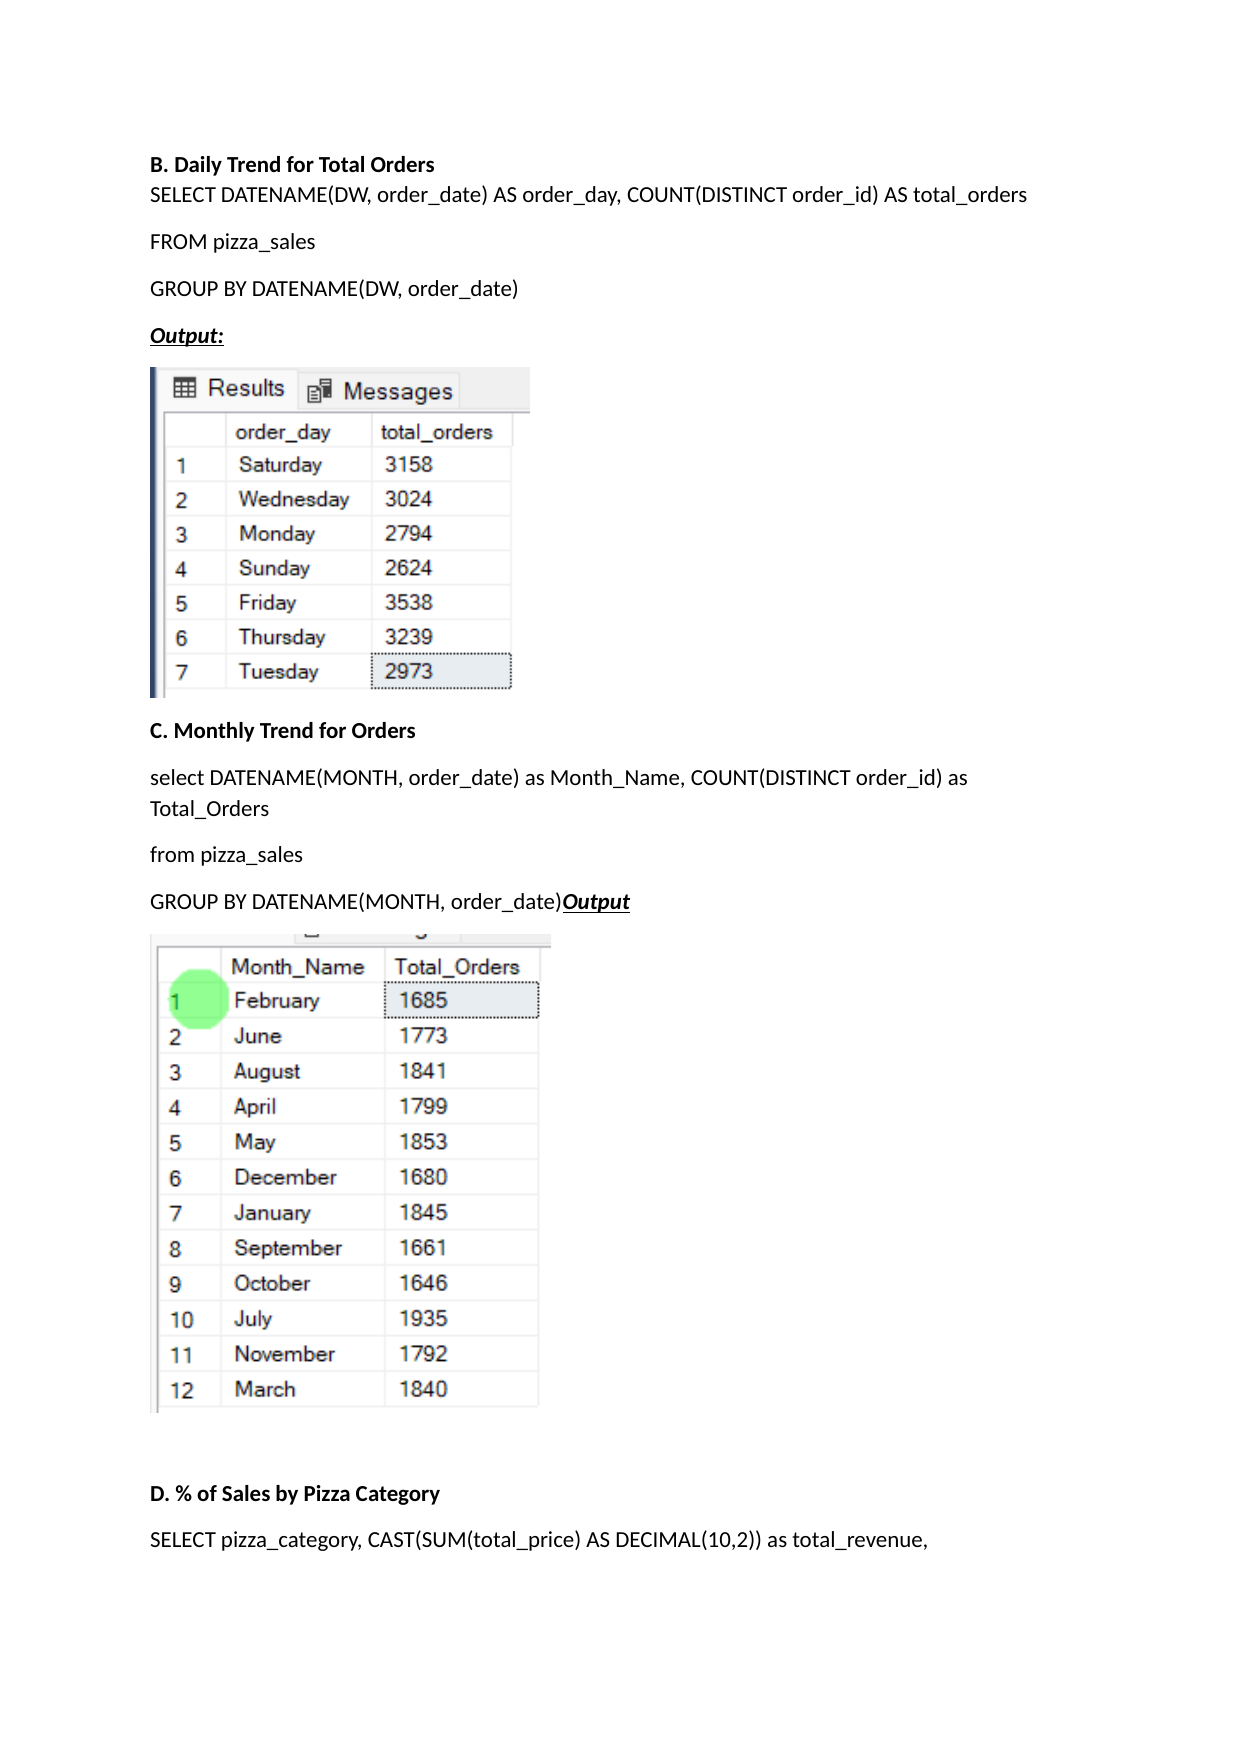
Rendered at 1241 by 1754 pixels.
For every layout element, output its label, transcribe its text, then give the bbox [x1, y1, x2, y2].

text D. % of Sales by Pizza Category [150, 1479, 1090, 1507]
text select DATENAME(MONTH, order_date) as Month_Name, COUNT(DISTINCT order_id) as Total_Orders [150, 763, 1090, 822]
text FROM pizza_sales [150, 227, 1090, 255]
picture [150, 367, 530, 698]
text GROUP BY DATENAME(MONTH, order_date)Output [150, 887, 1090, 915]
text B. Daily Trend for Total Orders SELECT DATENAME(DW, order_date) AS order_day, COUNT(DISTINCT order_id) AS total_orders [150, 150, 1090, 208]
text C. Monthly Trend for Orders [150, 717, 1090, 744]
text from pizza_sales [150, 841, 1090, 868]
text GROUP BY DATENAME(DW, order_date) [150, 274, 1090, 302]
text Output: [150, 321, 1090, 349]
text SELECT pizza_category, CAST(SUM(total_price) AS DECIMAL(10,2)) as total_revenue, [150, 1526, 1090, 1554]
picture [150, 934, 552, 1413]
